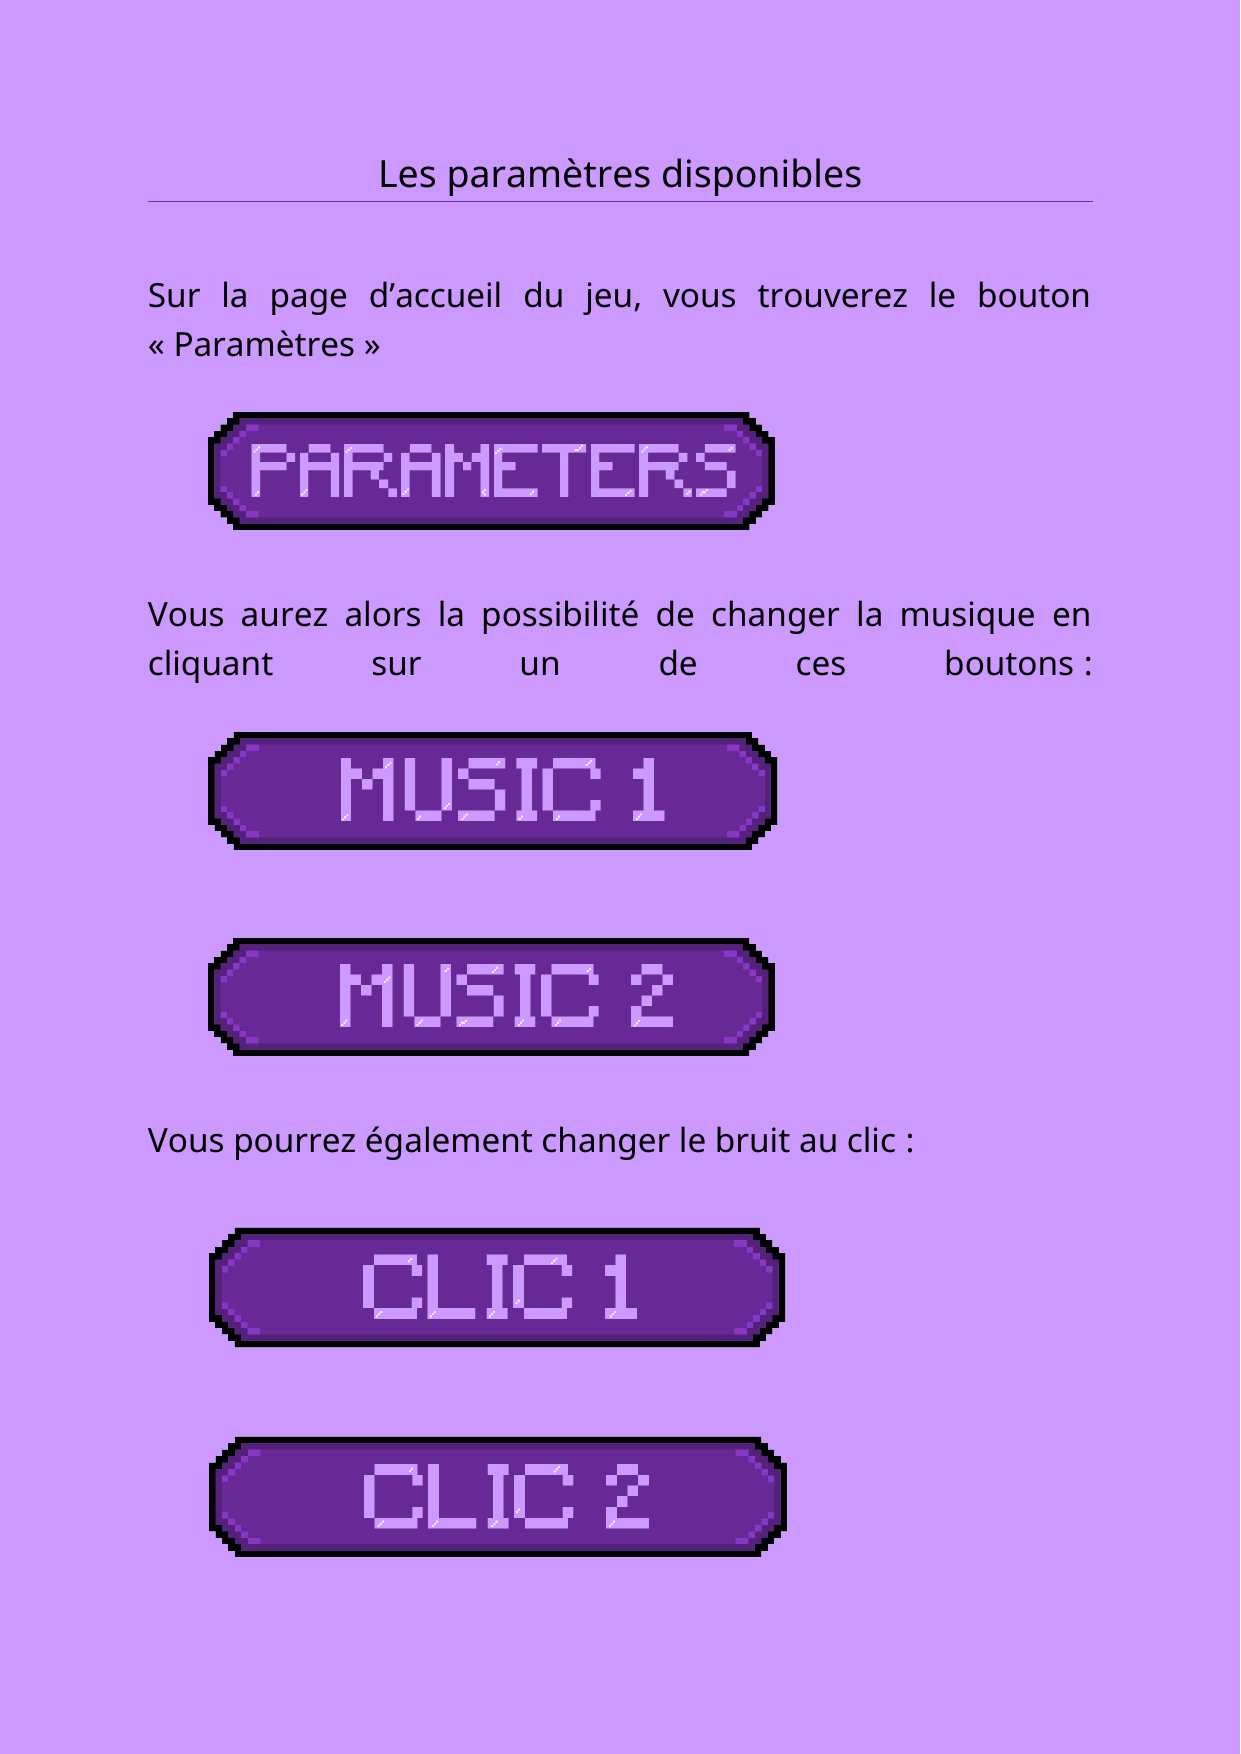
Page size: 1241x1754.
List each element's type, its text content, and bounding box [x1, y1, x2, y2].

subtitle Les paramètres disponibles [148, 148, 1093, 201]
picture [147, 1391, 875, 1600]
picture [147, 894, 860, 1098]
text Vous pourrez également changer le bruit au clic : [148, 1117, 1093, 1162]
picture [147, 687, 864, 892]
picture [147, 1182, 873, 1390]
picture [147, 368, 860, 572]
